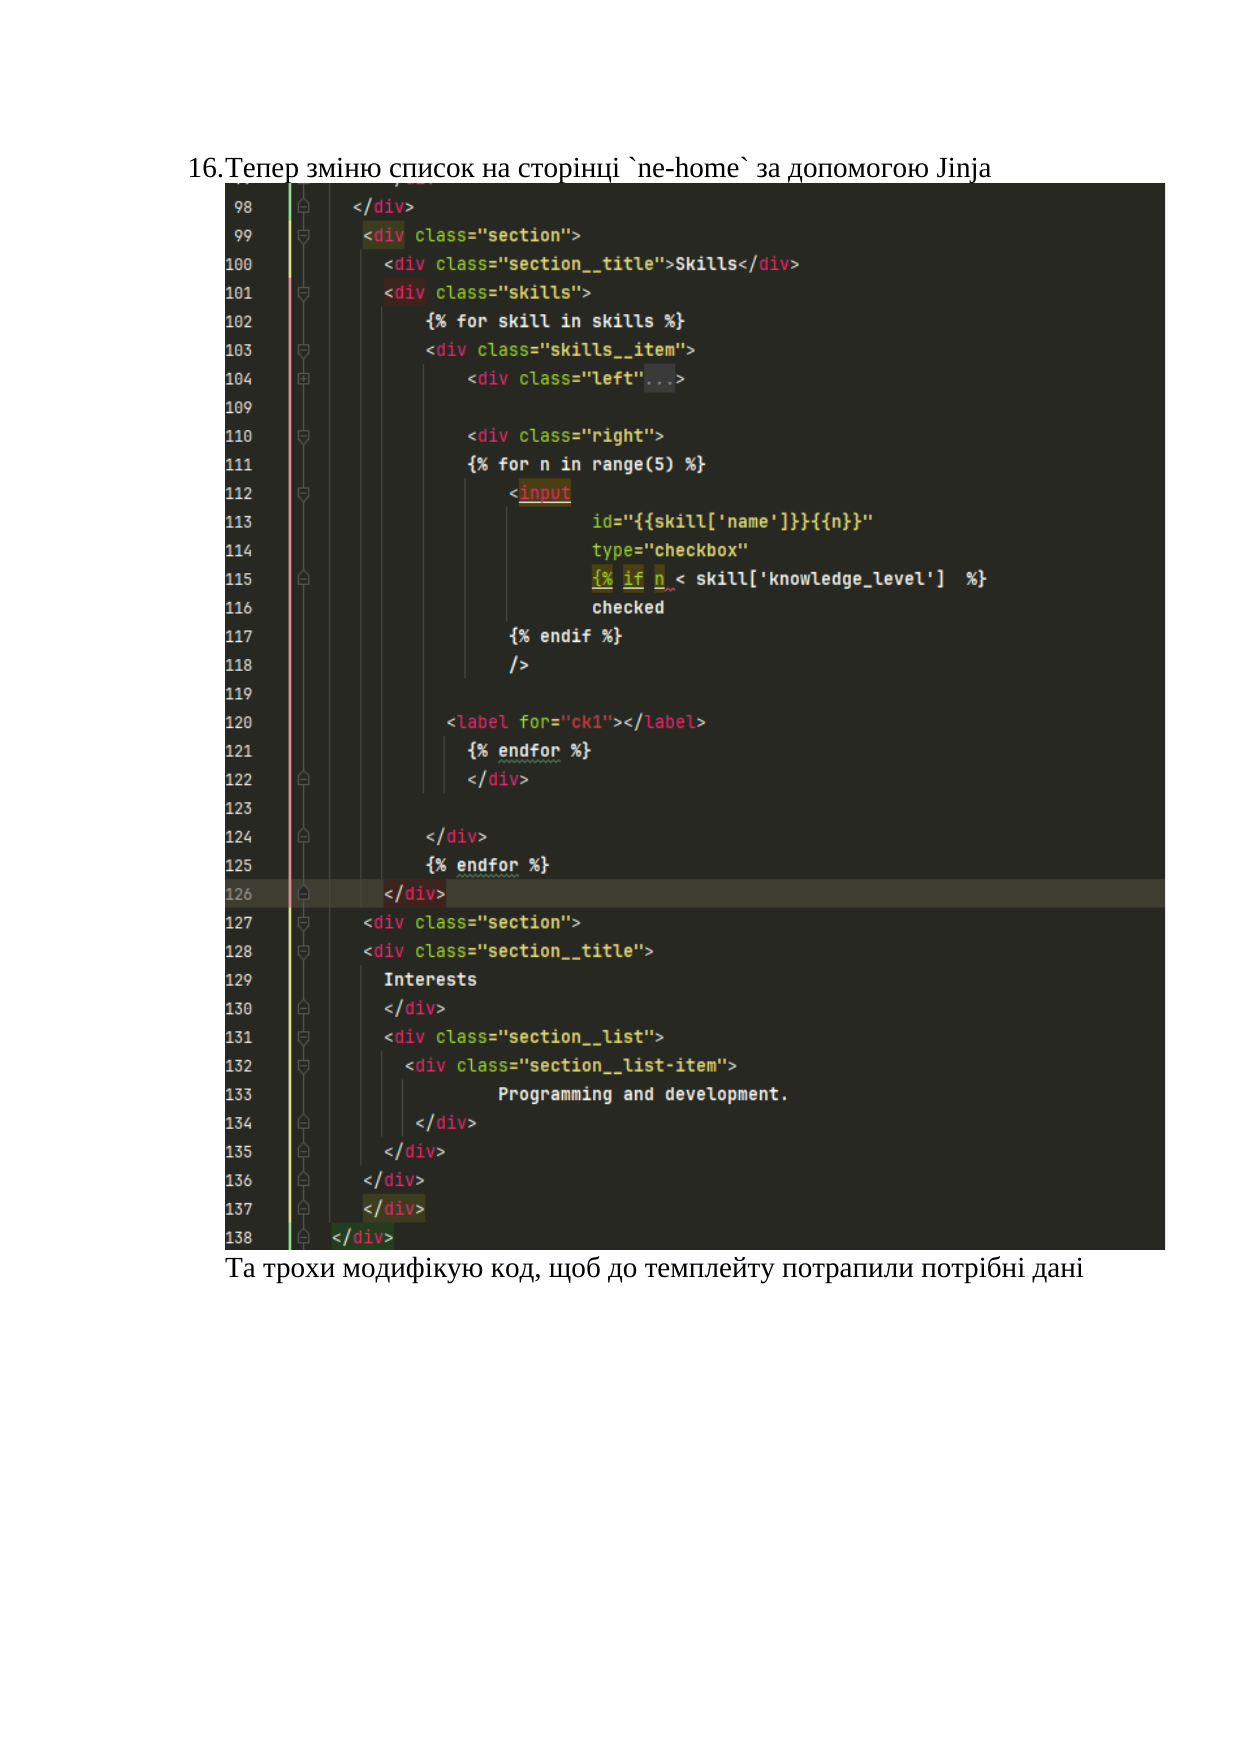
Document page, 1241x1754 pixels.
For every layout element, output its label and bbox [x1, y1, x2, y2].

picture [225, 183, 1166, 1250]
list [187, 150, 1090, 1283]
